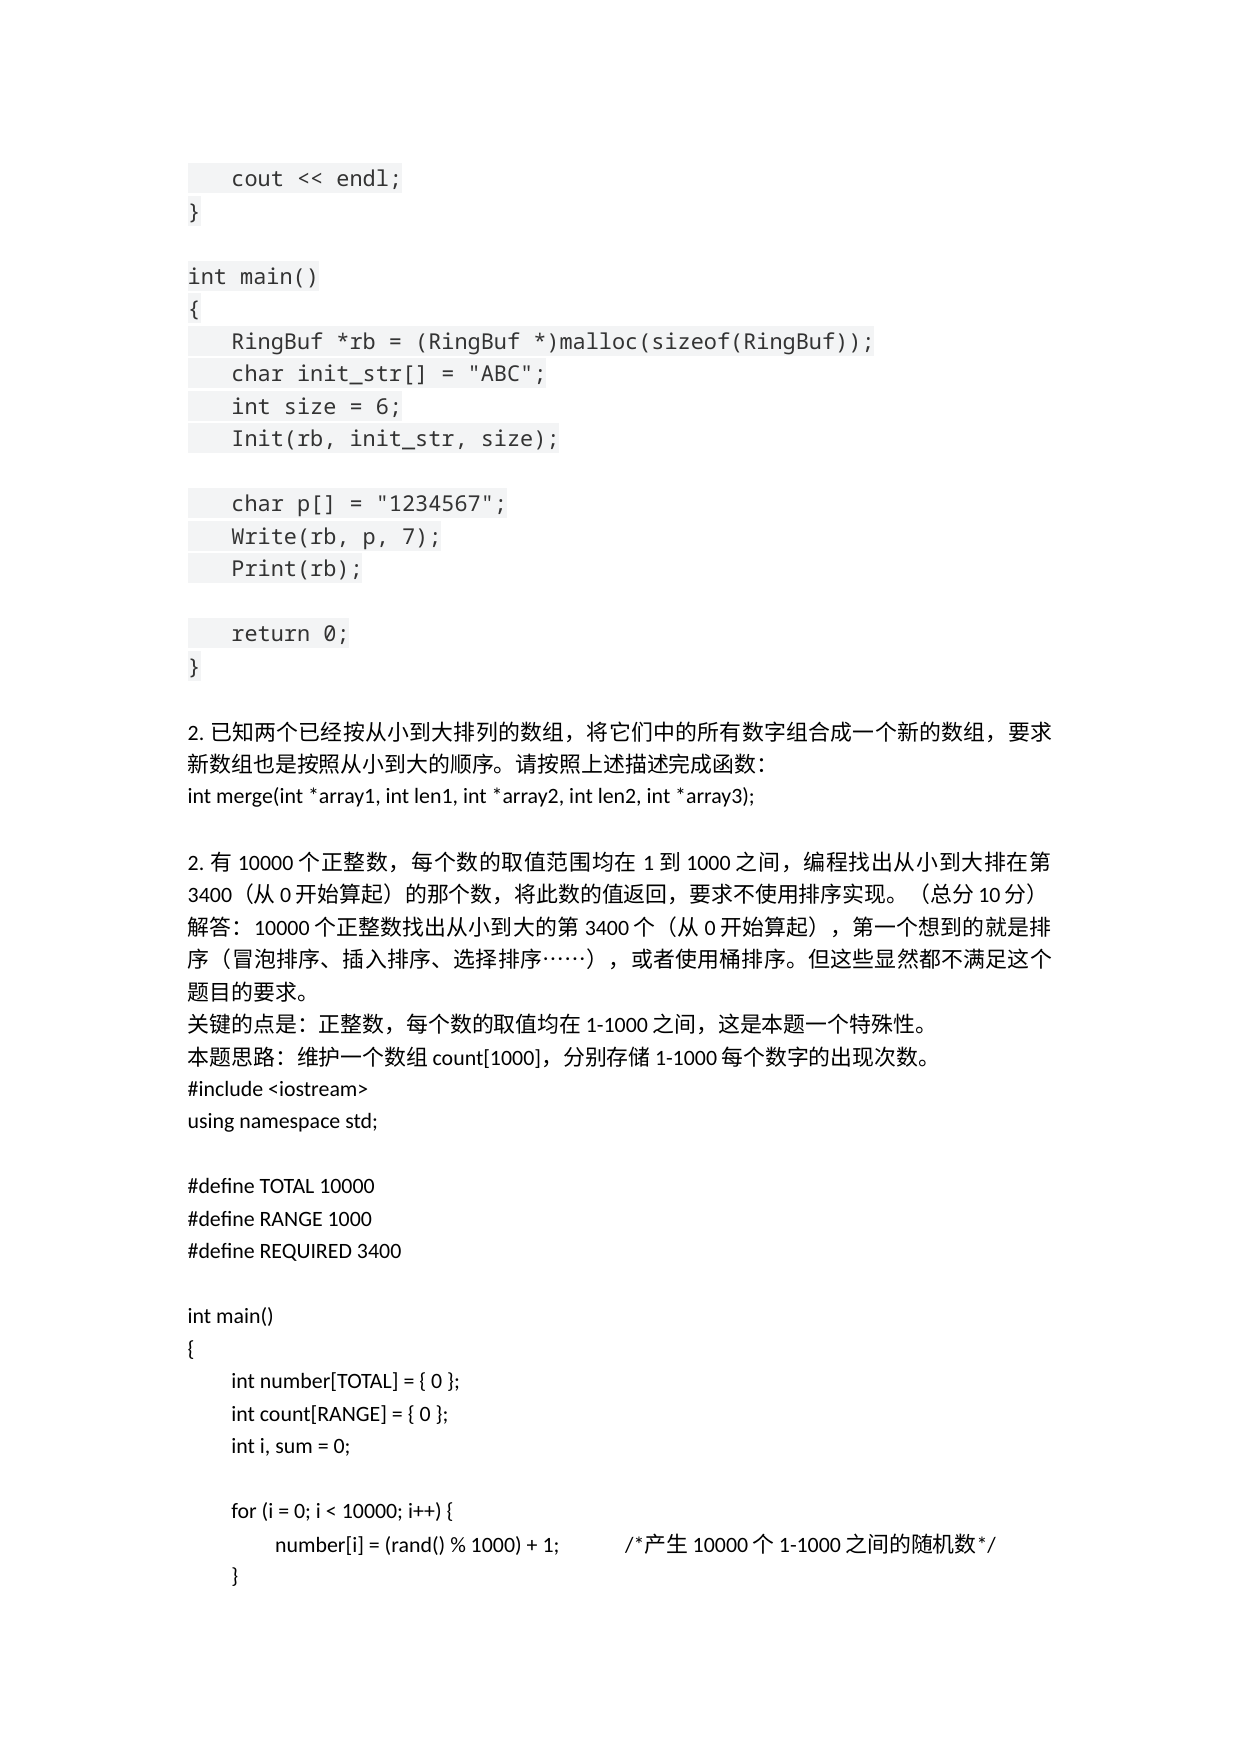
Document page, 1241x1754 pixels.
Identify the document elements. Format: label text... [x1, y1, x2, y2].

text #define TOTAL 10000 [187, 1169, 1053, 1202]
text Write(rb, p, 7); [187, 519, 1053, 552]
text int i, sum = 0; [187, 1429, 1053, 1462]
text { [187, 292, 1053, 324]
text return 0; [187, 617, 1053, 649]
text } [187, 649, 1053, 682]
text int number[TOTAL] = { 0 }; [187, 1364, 1053, 1397]
text Init(rb, init_str, size); [187, 422, 1053, 454]
text for (i = 0; i < 10000; i++) { [187, 1494, 1053, 1527]
text int main() [187, 1299, 1053, 1332]
text Print(rb); [187, 552, 1053, 584]
text #define RANGE 1000 [187, 1202, 1053, 1234]
text RingBuf *rb = (RingBuf *)malloc(sizeof(RingBuf)); [187, 324, 1053, 357]
text int merge(int *array1, int len1, int *array2, int len2, int *array3); [187, 779, 1053, 812]
text char init_str[] = "ABC"; [187, 357, 1053, 389]
text cout << endl; [187, 162, 1053, 194]
text char p[] = "1234567"; [187, 487, 1053, 519]
text #define REQUIRED 3400 [187, 1234, 1053, 1267]
text #include <iostream> [187, 1072, 1053, 1104]
text { [187, 1332, 1053, 1364]
text } [187, 1559, 1053, 1592]
text int size = 6; [187, 389, 1053, 422]
text 2. 有10000个正整数，每个数的取值范围均在1到1000之间，编程找出从小到大排在第3400（从0开始算起）的那个数，将此数的值返回，要求不使用排序实现。（总分10分） [187, 844, 1053, 909]
text 关键的点是：正整数，每个数的取值均在1-1000之间，这是本题一个特殊性。 [187, 1007, 1053, 1039]
text int count[RANGE] = { 0 }; [187, 1397, 1053, 1429]
text 2. 已知两个已经按从小到大排列的数组，将它们中的所有数字组合成一个新的数组，要求新数组也是按照从小到大的顺序。请按照上述描述完成函数： [187, 714, 1053, 779]
text using namespace std; [187, 1104, 1053, 1137]
text 本题思路：维护一个数组count[1000]，分别存储1-1000每个数字的出现次数。 [187, 1039, 1053, 1072]
text 解答：10000个正整数找出从小到大的第3400个（从0开始算起），第一个想到的就是排序（冒泡排序、插入排序、选择排序……），或者使用桶排序。但这些显然都不满足这个题目的要求。 [187, 909, 1053, 1007]
text } [187, 194, 1053, 227]
text int main() [187, 259, 1053, 292]
text number[i] = (rand() % 1000) + 1; /*产生10000个1-1000之间的随机数*/ [187, 1527, 1053, 1559]
